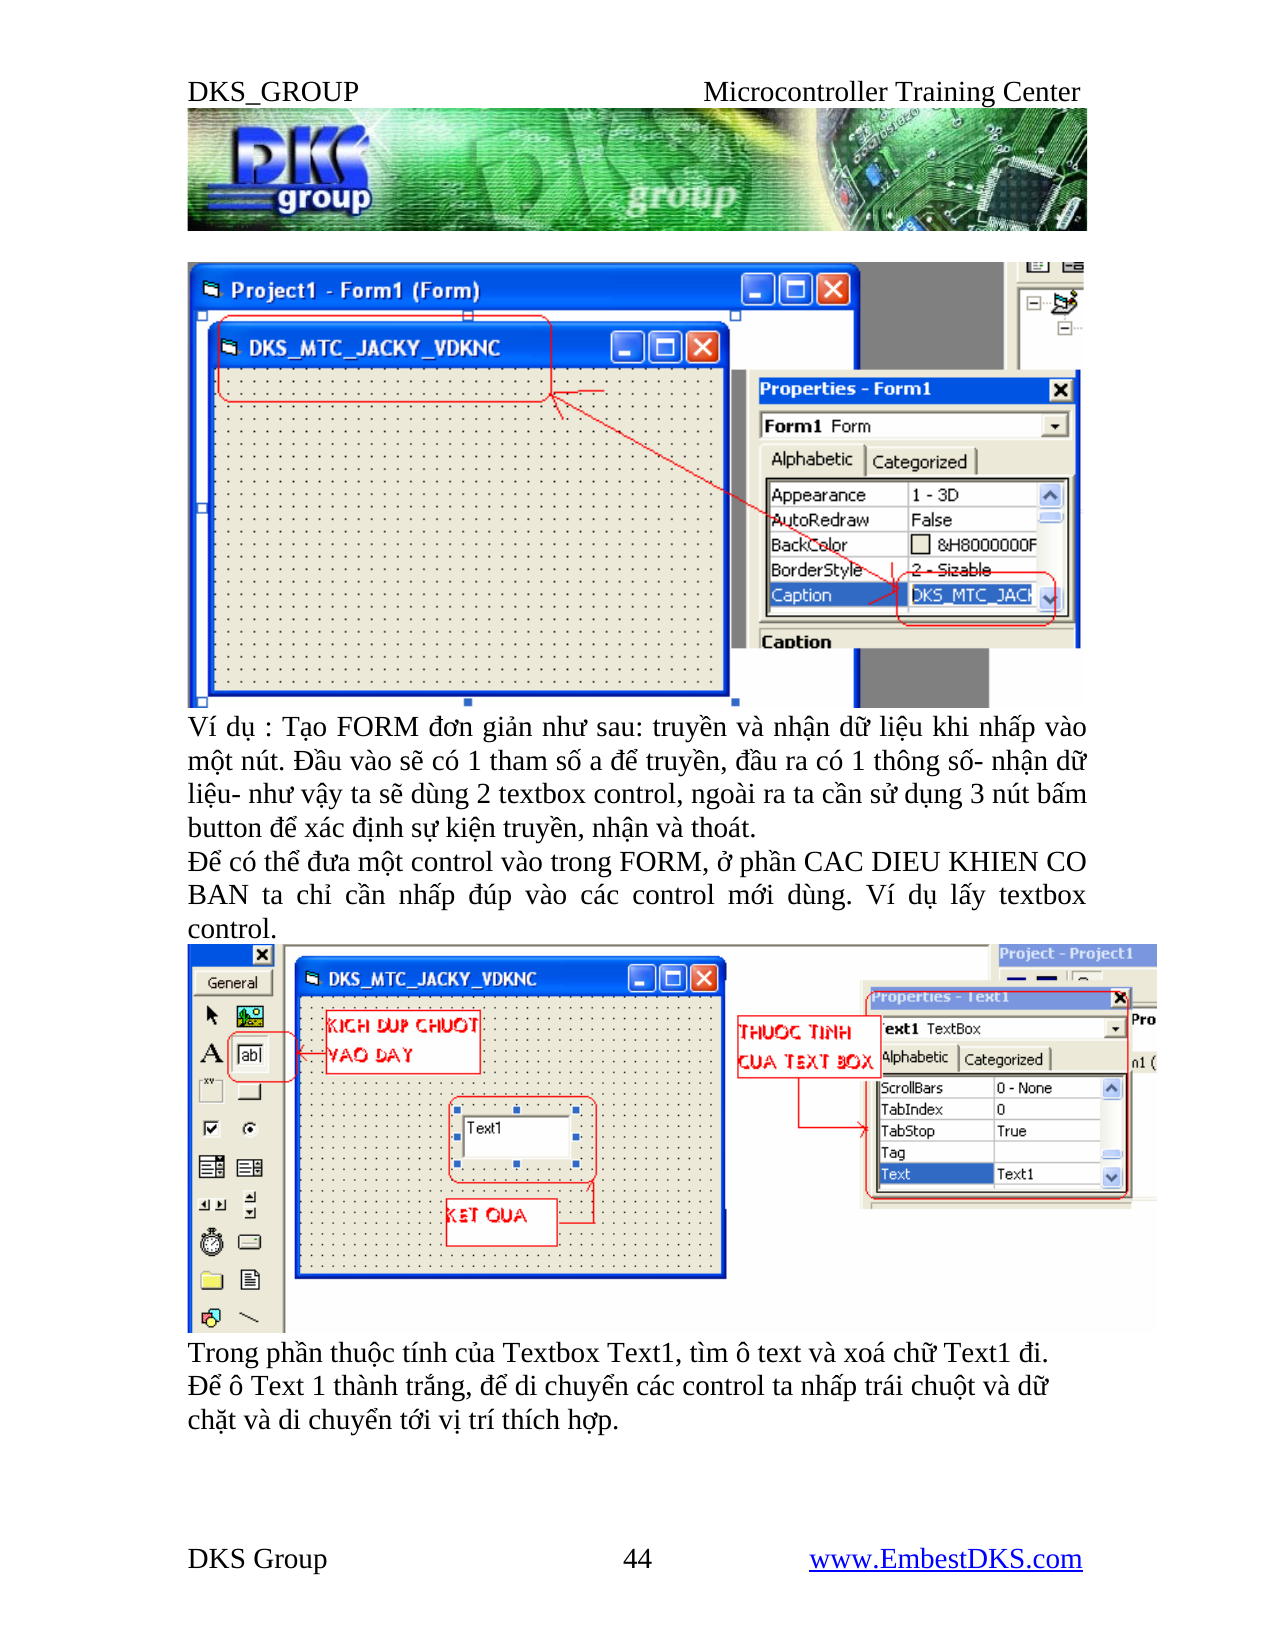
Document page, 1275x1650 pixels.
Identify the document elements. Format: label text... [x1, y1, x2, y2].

text Để có thể đưa một control vào trong FORM, ở phần CAC DIEU KHIEN CO BAN ta chỉ cần nhấp đúp vào các control mới dùng. Ví dụ lấy textbox control. [187, 844, 1088, 944]
text Ví dụ : Tạo FORM đơn giản như sau: truyền và nhận dữ liệu khi nhấp vào một nút. Đầu vào sẽ có 1 tham số a để truyền, đầu ra có 1 thông số- nhận dữ liệu- như vậy ta sẽ dùng 2 textbox control, ngoài ra ta cần sử dụng 3 nút bấm button để xác định sự kiện truyền, nhận và thoát. [187, 709, 1088, 844]
text Trong phần thuộc tính của Textbox Text1, tìm ô text và xoá chữ Text1 đi. Để ô Text 1 thành trắng, để di chuyển các control ta nhấp trái chuột và dữ chặt và di chuyển tới vị trí thích hợp. [187, 1335, 1049, 1435]
picture [187, 944, 1157, 1333]
picture [187, 262, 1084, 708]
picture [187, 108, 1088, 231]
